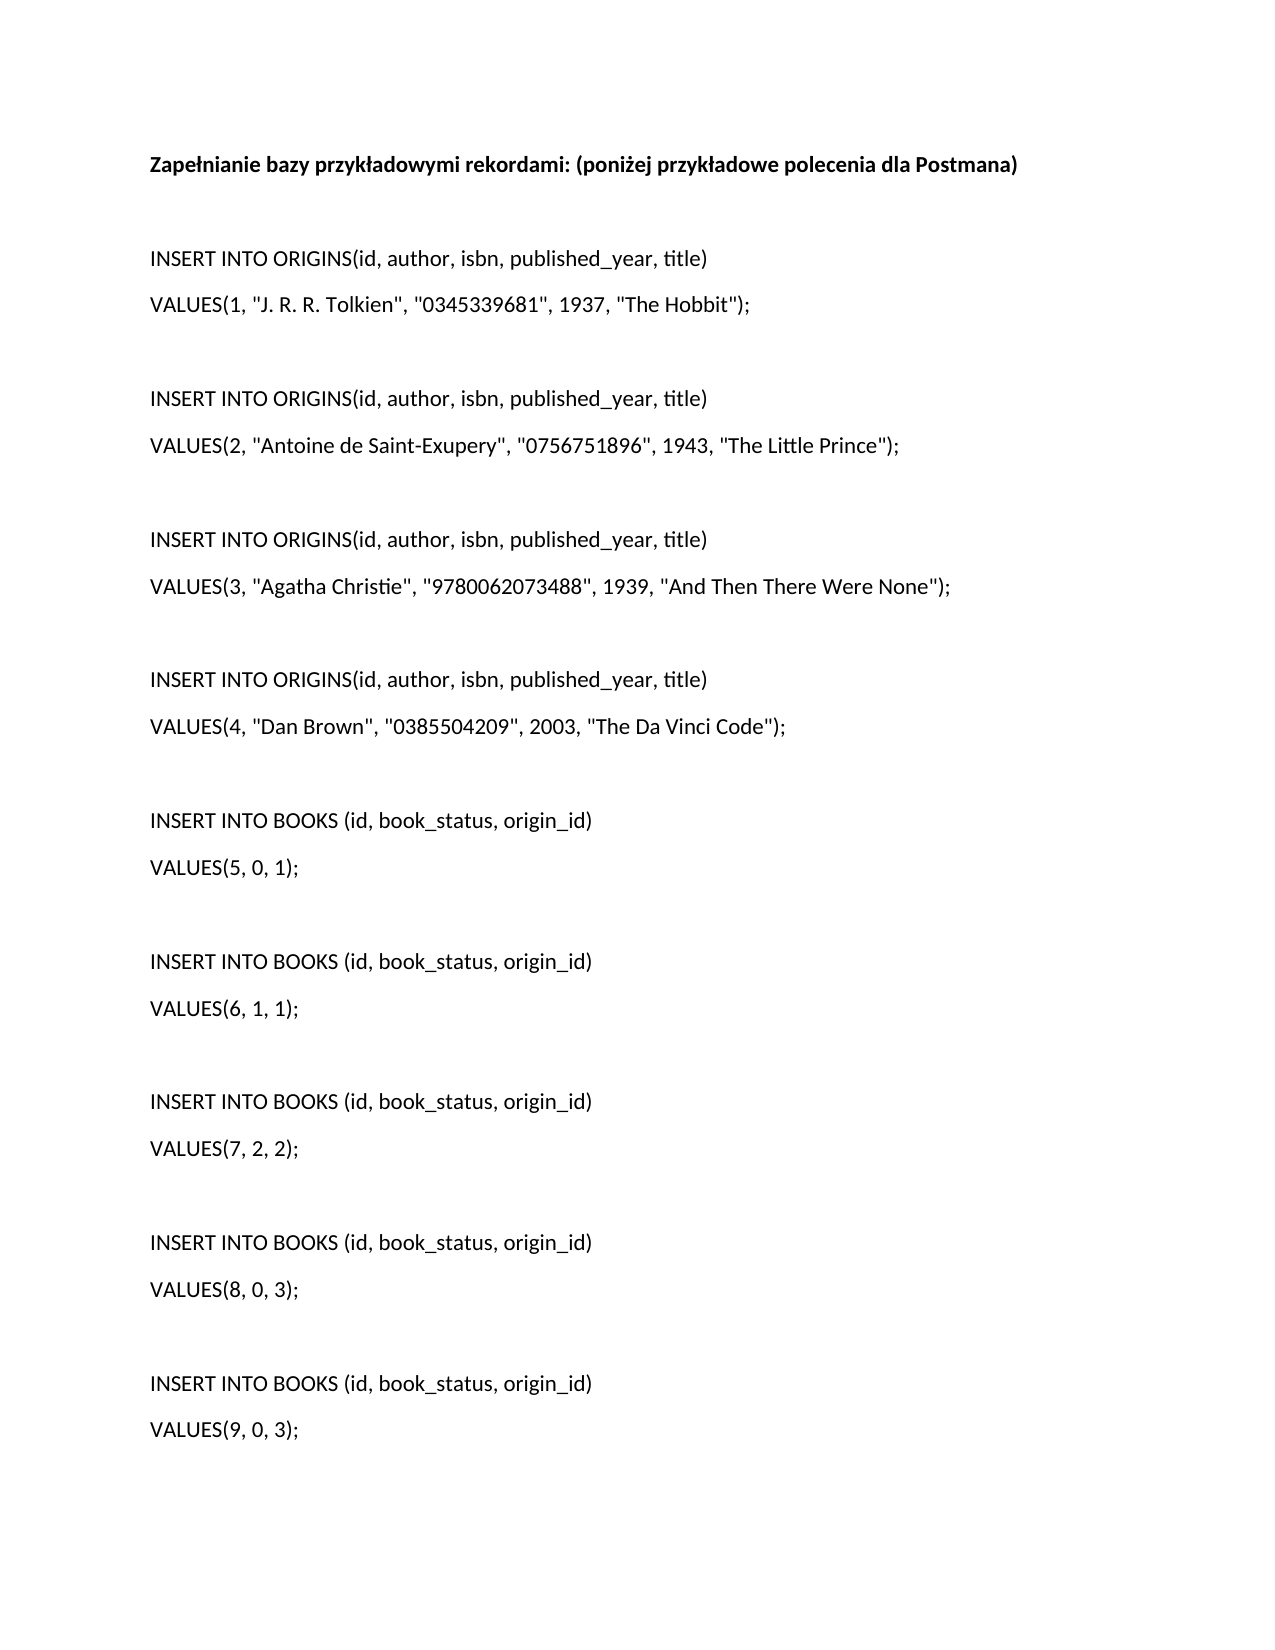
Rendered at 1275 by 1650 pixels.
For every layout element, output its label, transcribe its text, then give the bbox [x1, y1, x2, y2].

text VALUES(9, 0, 3); [150, 1416, 1125, 1444]
text VALUES(8, 0, 3); [150, 1275, 1125, 1303]
text VALUES(2, "Antoine de Saint-Exupery", "0756751896", 1943, "The Little Prince"); [150, 431, 1125, 459]
text VALUES(5, 0, 1); [150, 853, 1125, 881]
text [150, 1369, 1125, 1397]
text VALUES(3, "Agatha Christie", "9780062073488", 1939, "And Then There Were None"); [150, 572, 1125, 600]
text VALUES(6, 1, 1); [150, 994, 1125, 1022]
text INSERT INTO BOOKS (id, book_status, origin_id) [150, 806, 1125, 834]
text INSERT INTO BOOKS (id, book_status, origin_id) [150, 947, 1125, 975]
text INSERT INTO ORIGINS(id, author, isbn, published_year, title) [150, 525, 1125, 553]
text VALUES(1, "J. R. R. Tolkien", "0345339681", 1937, "The Hobbit"); [150, 291, 1125, 319]
text VALUES(4, "Dan Brown", "0385504209", 2003, "The Da Vinci Code"); [150, 712, 1125, 741]
text INSERT INTO ORIGINS(id, author, isbn, published_year, title) [150, 666, 1125, 694]
text Zapełnianie bazy przykładowymi rekordami: (poniżej przykładowe polecenia dla Postmana) [150, 150, 1125, 178]
text INSERT INTO BOOKS (id, book_status, origin_id) [150, 1087, 1125, 1116]
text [150, 1228, 1125, 1256]
text VALUES(7, 2, 2); [150, 1134, 1125, 1162]
text INSERT INTO ORIGINS(id, author, isbn, published_year, title) [150, 384, 1125, 412]
text INSERT INTO ORIGINS(id, author, isbn, published_year, title) [150, 244, 1125, 272]
